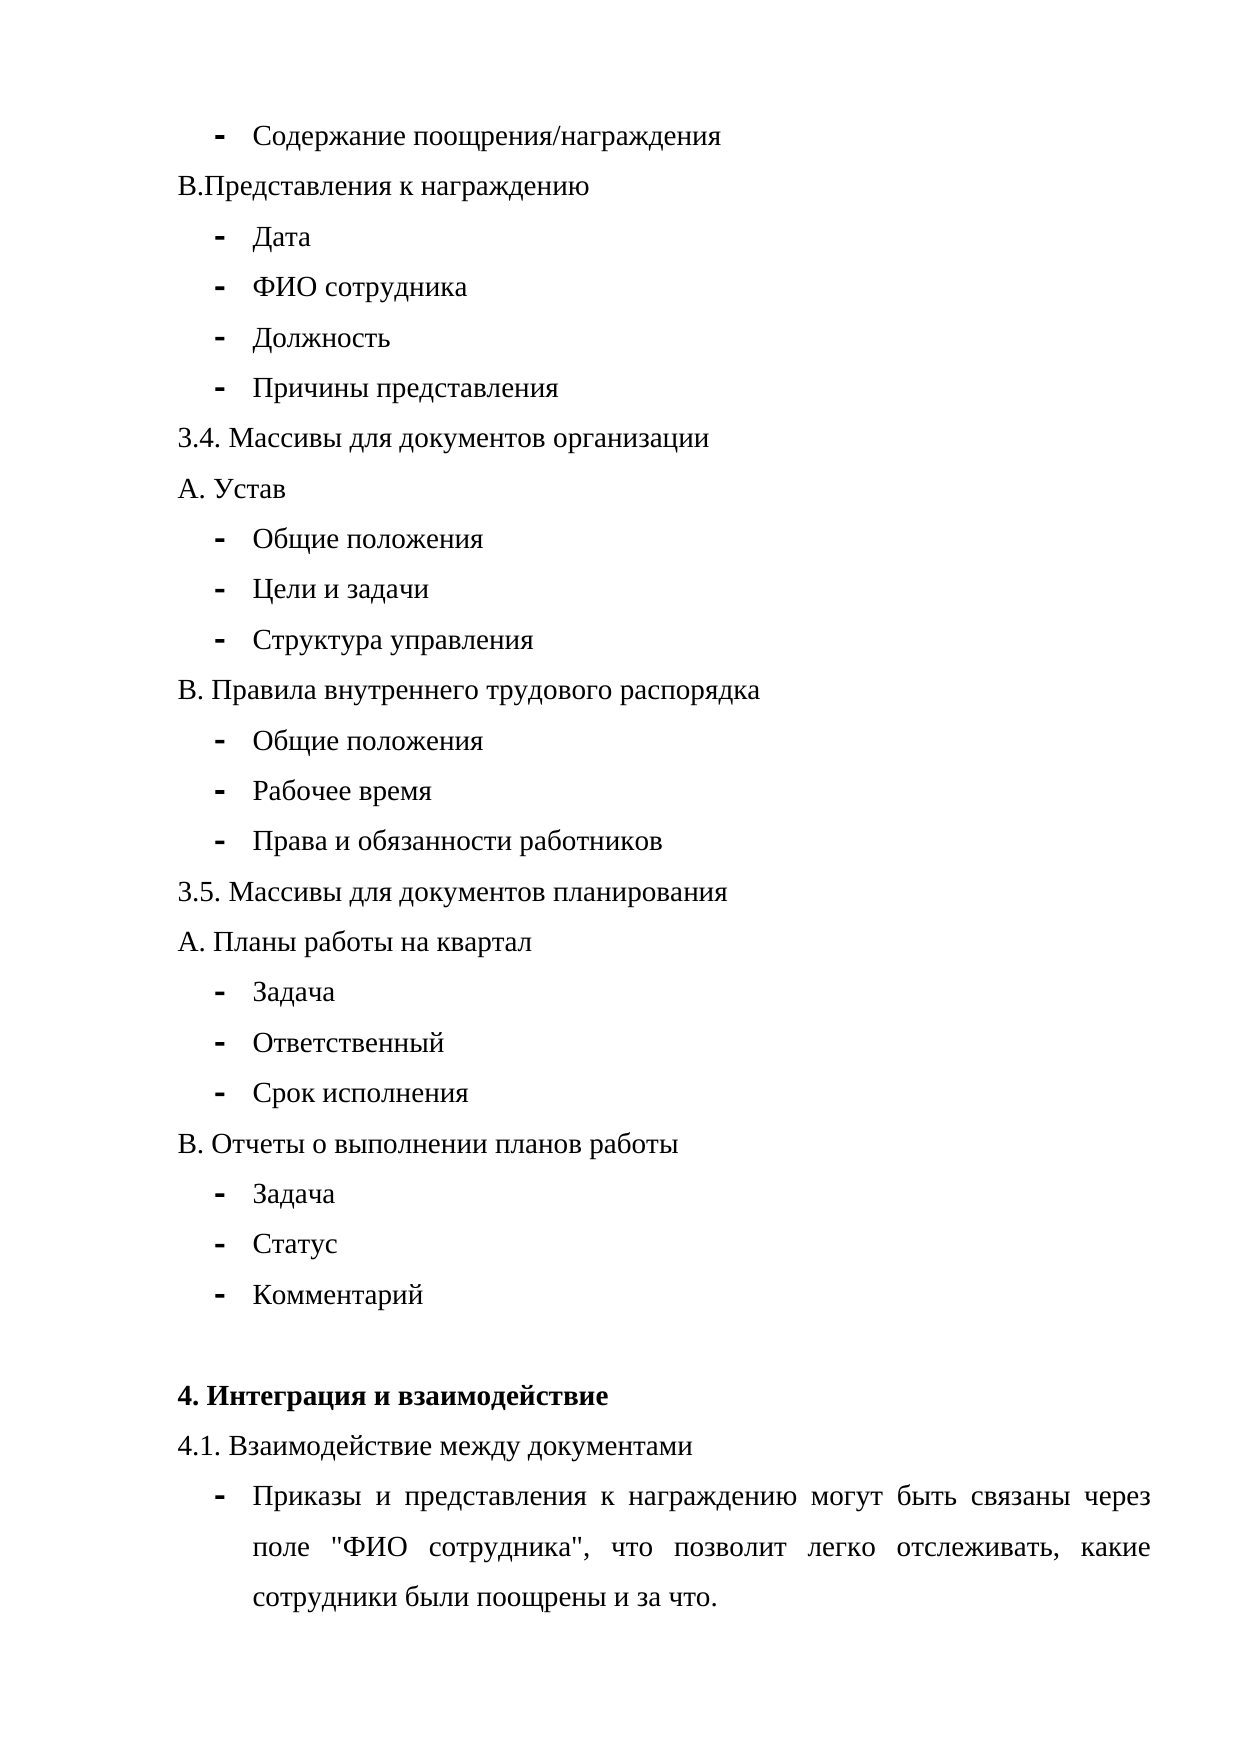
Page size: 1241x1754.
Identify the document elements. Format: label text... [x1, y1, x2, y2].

text 4.1. Взаимодействие между документами [177, 1428, 1152, 1462]
text 3.4. Массивы для документов организации [177, 421, 1152, 454]
list Должность [215, 320, 1152, 353]
list Цели и задачи [215, 572, 1152, 605]
list Комментарий [215, 1277, 1152, 1311]
list Общие положения [215, 521, 1152, 555]
list Права и обязанности работников [215, 823, 1152, 857]
list Рабочее время [215, 773, 1152, 807]
text 4. Интеграция и взаимодействие [177, 1378, 1152, 1411]
list Причины представления [215, 370, 1152, 404]
text В. Отчеты о выполнении планов работы [177, 1126, 1152, 1159]
list Срок исполнения [215, 1075, 1152, 1109]
list Задача [215, 1176, 1152, 1210]
list Приказы и представления к награждению могут быть связаны через поле "ФИО сотрудника", что позволит легко отслеживать, какие сотрудники были поощрены и за что. [215, 1478, 1152, 1613]
list Статус [215, 1227, 1152, 1260]
list Задача [215, 974, 1152, 1008]
text В. Правила внутреннего трудового распорядка [177, 672, 1152, 706]
list ФИО сотрудника [215, 269, 1152, 303]
text 3.5. Массивы для документов планирования [177, 874, 1152, 907]
list Содержание поощрения/награждения [215, 118, 1152, 152]
list Ответственный [215, 1025, 1152, 1059]
list Структура управления [215, 622, 1152, 656]
list Общие положения [215, 723, 1152, 756]
text А. Планы работы на квартал [177, 924, 1152, 958]
text В.Представления к награждению [177, 168, 1152, 202]
list Дата [215, 219, 1152, 252]
text А. Устав [177, 471, 1152, 504]
